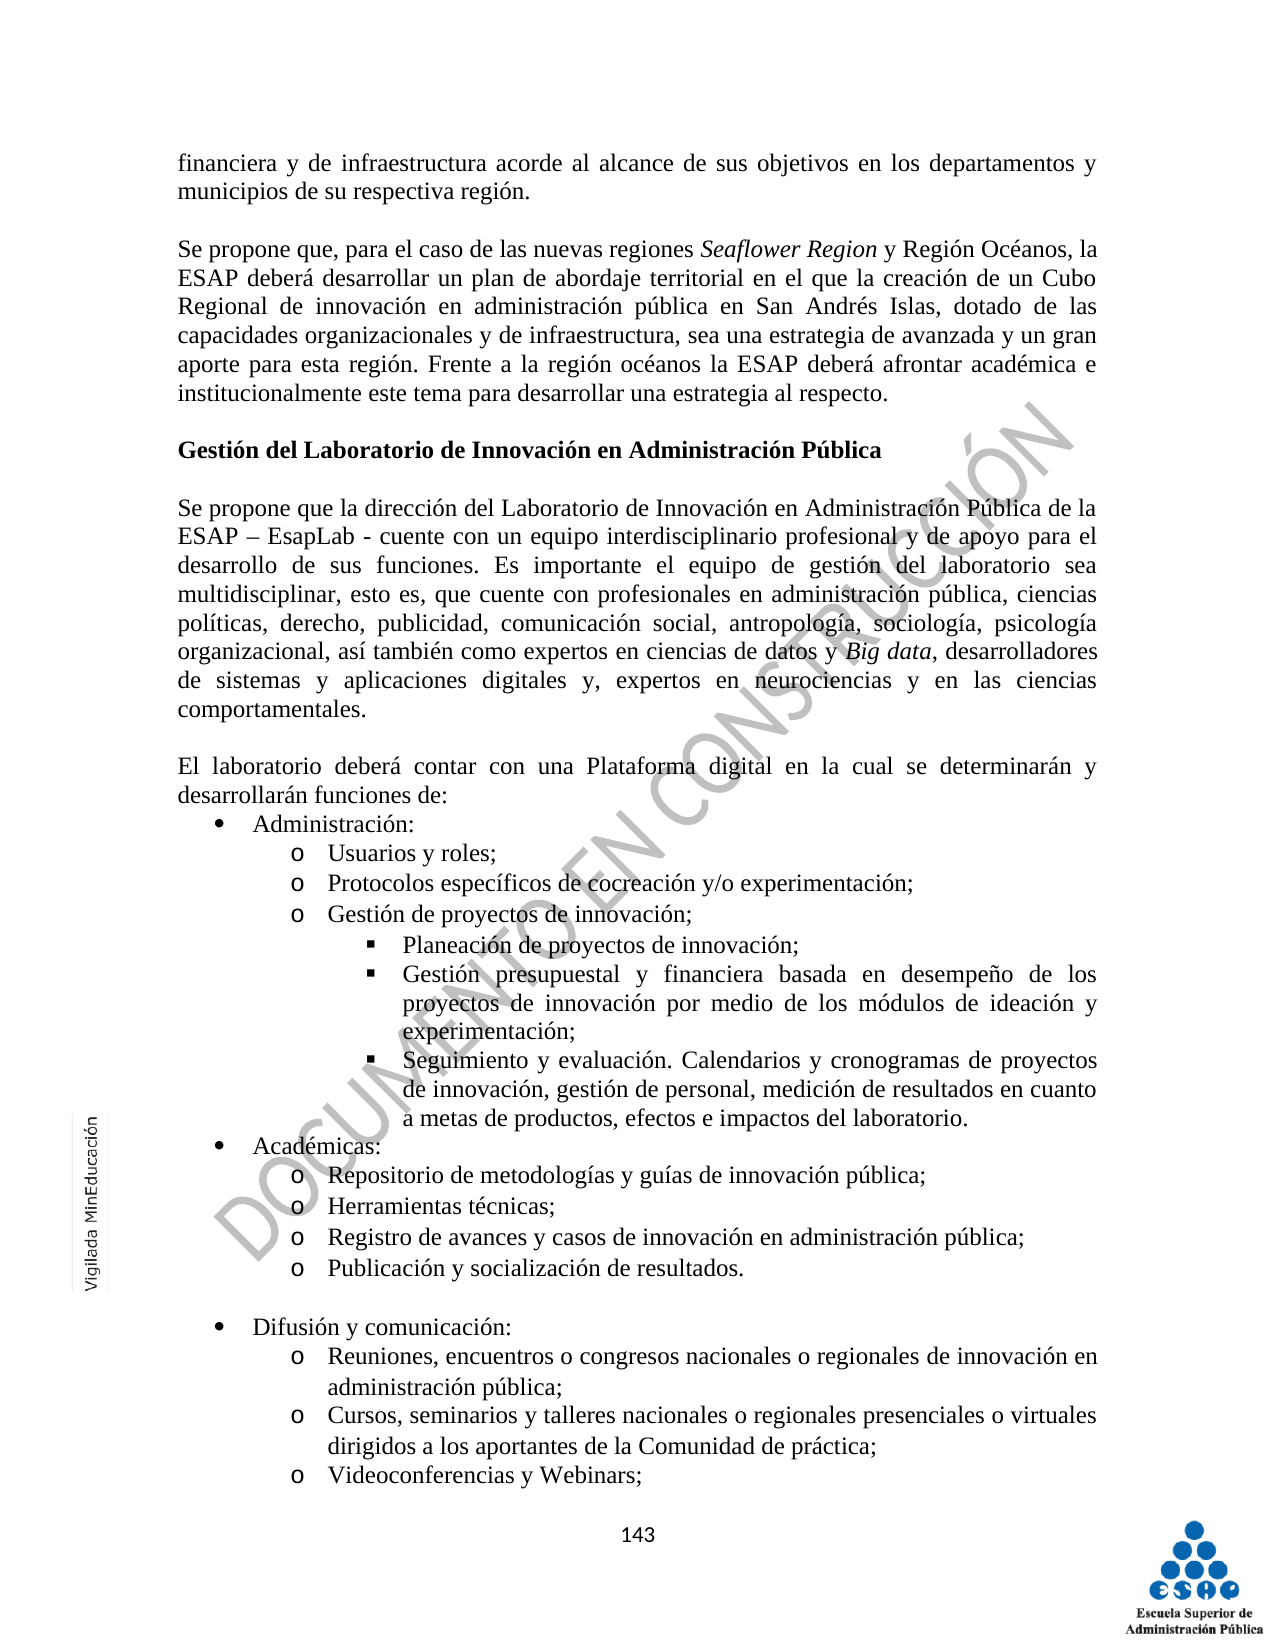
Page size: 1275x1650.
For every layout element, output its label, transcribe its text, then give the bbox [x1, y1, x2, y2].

text El laboratorio deberá contar con una Plataforma digital en la cual se determinarán y desarrollarán funciones de: [177, 751, 1098, 809]
list Difusión y comunicación: [215, 1312, 1098, 1341]
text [177, 148, 1098, 205]
picture [71, 1113, 108, 1292]
text Se propone que la dirección del Laboratorio de Innovación en Administración Pública de la ESAP – EsapLab - cuente con un equipo interdisciplinario profesional y de apoyo para el desarrollo de sus funciones. Es importante el equipo de gestión del laboratorio sea multidisciplinar, esto es, que cuente con profesionales en administración pública, ciencias políticas, derecho, publicidad, comunicación social, antropología, sociología, psicología organizacional, así también como expertos en ciencias de datos y Big data, desarrolladores de sistemas y aplicaciones digitales y, expertos en neurociencias y en las ciencias comportamentales. [177, 493, 1098, 723]
list Videoconferencias y Webinars; [290, 1460, 1098, 1491]
text Se propone que, para el caso de las nuevas regiones Seaflower Region y Región Océanos, la ESAP deberá desarrollar un plan de abordaje territorial en el que la creación de un Cubo Regional de innovación en administración pública en San Andrés Islas, dotado de las capacidades organizacionales y de infraestructura, sea una estrategia de avanzada y un gran aporte para esta región. Frente a la región océanos la ESAP deberá afrontar académica e institucionalmente este tema para desarrollar una estrategia al respecto. [177, 234, 1098, 406]
list Publicación y socialización de resultados. [290, 1253, 1098, 1283]
list Protocolos específicos de cocreación y/o experimentación; [290, 868, 1098, 899]
list Seguimiento y evaluación. Calendarios y cronogramas de proyectos de innovación, gestión de personal, medición de resultados en cuanto a metas de productos, efectos e impactos del laboratorio. [365, 1045, 1098, 1131]
list Repositorio de metodologías y guías de innovación pública; [290, 1160, 1098, 1191]
list Registro de avances y casos de innovación en administración pública; [290, 1222, 1098, 1253]
picture [1124, 1520, 1264, 1634]
list Cursos, seminarios y talleres nacionales o regionales presenciales o virtuales dirigidos a los aportantes de la Comunidad de práctica; [290, 1401, 1098, 1460]
list Usuarios y roles; [290, 838, 1098, 868]
list Académicas: [215, 1131, 1098, 1160]
list Herramientas técnicas; [290, 1191, 1098, 1222]
subtitle Gestión del Laboratorio de Innovación en Administración Pública [177, 435, 1098, 464]
list Gestión de proyectos de innovación; [290, 899, 1098, 930]
list Gestión presupuestal y financiera basada en desempeño de los proyectos de innovación por medio de los módulos de ideación y experimentación; [365, 959, 1098, 1045]
list Reuniones, encuentros o congresos nacionales o regionales de innovación en administración pública; [290, 1341, 1098, 1401]
list Planeación de proyectos de innovación; [365, 930, 1098, 959]
list Administración: [215, 809, 1098, 838]
